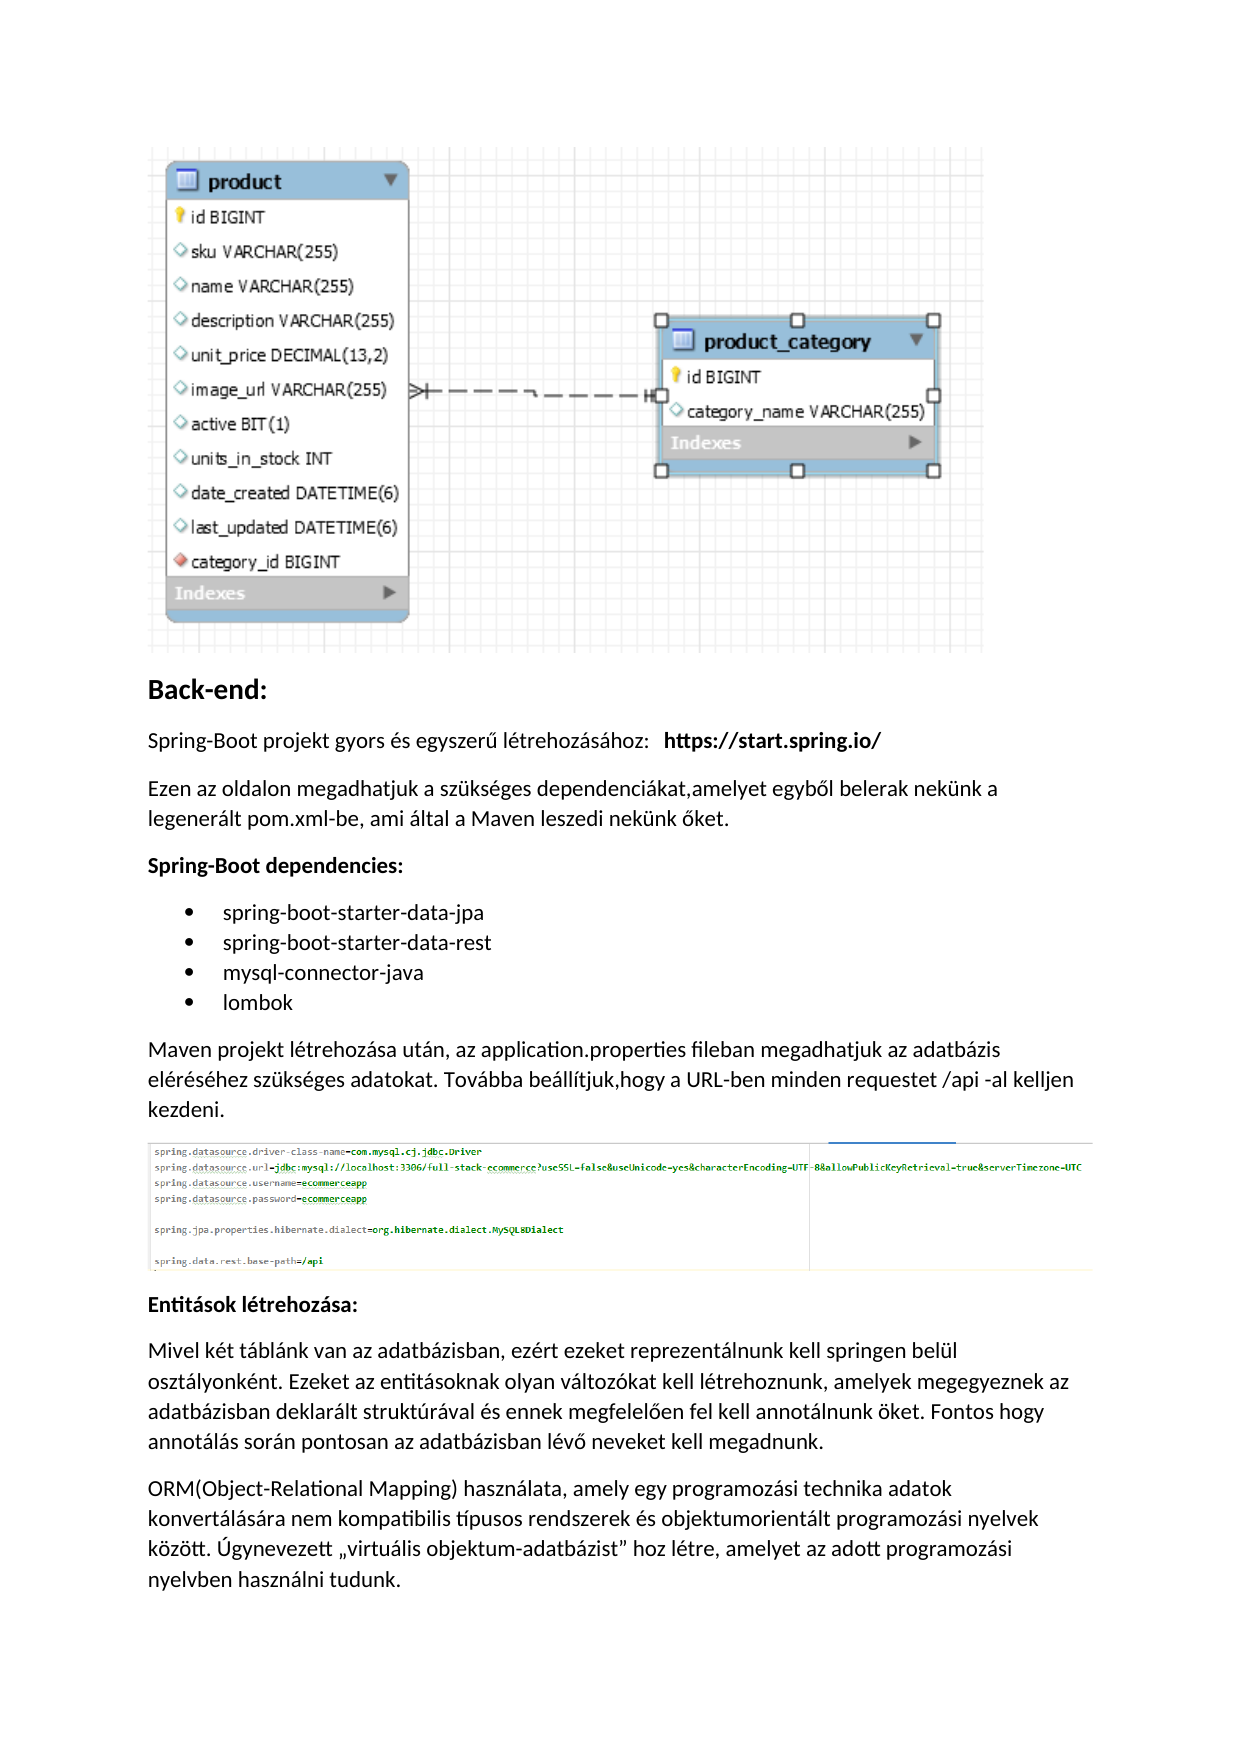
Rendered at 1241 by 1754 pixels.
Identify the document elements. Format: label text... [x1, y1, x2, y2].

text Ezen az oldalon megadhatjuk a szükséges dependenciákat,amelyet egyből belerak nekünk a legenerált pom.xml-be, ami által a Maven leszedi nekünk őket. [148, 774, 1093, 832]
list spring-boot-starter-data-jpa [185, 898, 1093, 926]
text Mivel két táblánk van az adatbázisban, ezért ezeket reprezentálnunk kell springen belül osztályonként. Ezeket az entitásoknak olyan változókat kell létrehoznunk, amelyek megegyeznek az adatbázisban deklarált struktúrával és ennek megfelelően fel kell annotálnunk öket. Fontos hogy annotálás során pontosan az adatbázisban lévő neveket kell megadnunk. [148, 1337, 1093, 1455]
text Maven projekt létrehozása után, az application.properties fileban megadhatjuk az adatbázis eléréséhez szükséges adatokat. Továbba beállítjuk,hogy a URL-ben minden requestet /api -al kelljen kezdeni. [148, 1035, 1093, 1124]
text Back-end: [148, 671, 1093, 707]
list lombok [185, 988, 1093, 1016]
picture [147, 1142, 1093, 1271]
list spring-boot-starter-data-rest [185, 928, 1093, 956]
text Spring-Boot projekt gyors és egyszerű létrehozásához: https://start.spring.io/ [148, 726, 1093, 754]
text Entitások létrehozása: [148, 1290, 1093, 1318]
list mysql-connector-java [185, 958, 1093, 986]
text ORM(Object-Relational Mapping) használata, amely egy programozási technika adatok konvertálására nem kompatibilis típusos rendszerek és objektumorientált programozási nyelvek között. Úgynevezett „virtuális objektum-adatbázist” hoz létre, amelyet az adott programozási nyelvben használni tudunk. [148, 1474, 1093, 1593]
picture [147, 147, 984, 653]
text Spring-Boot dependencies: [148, 851, 1093, 879]
